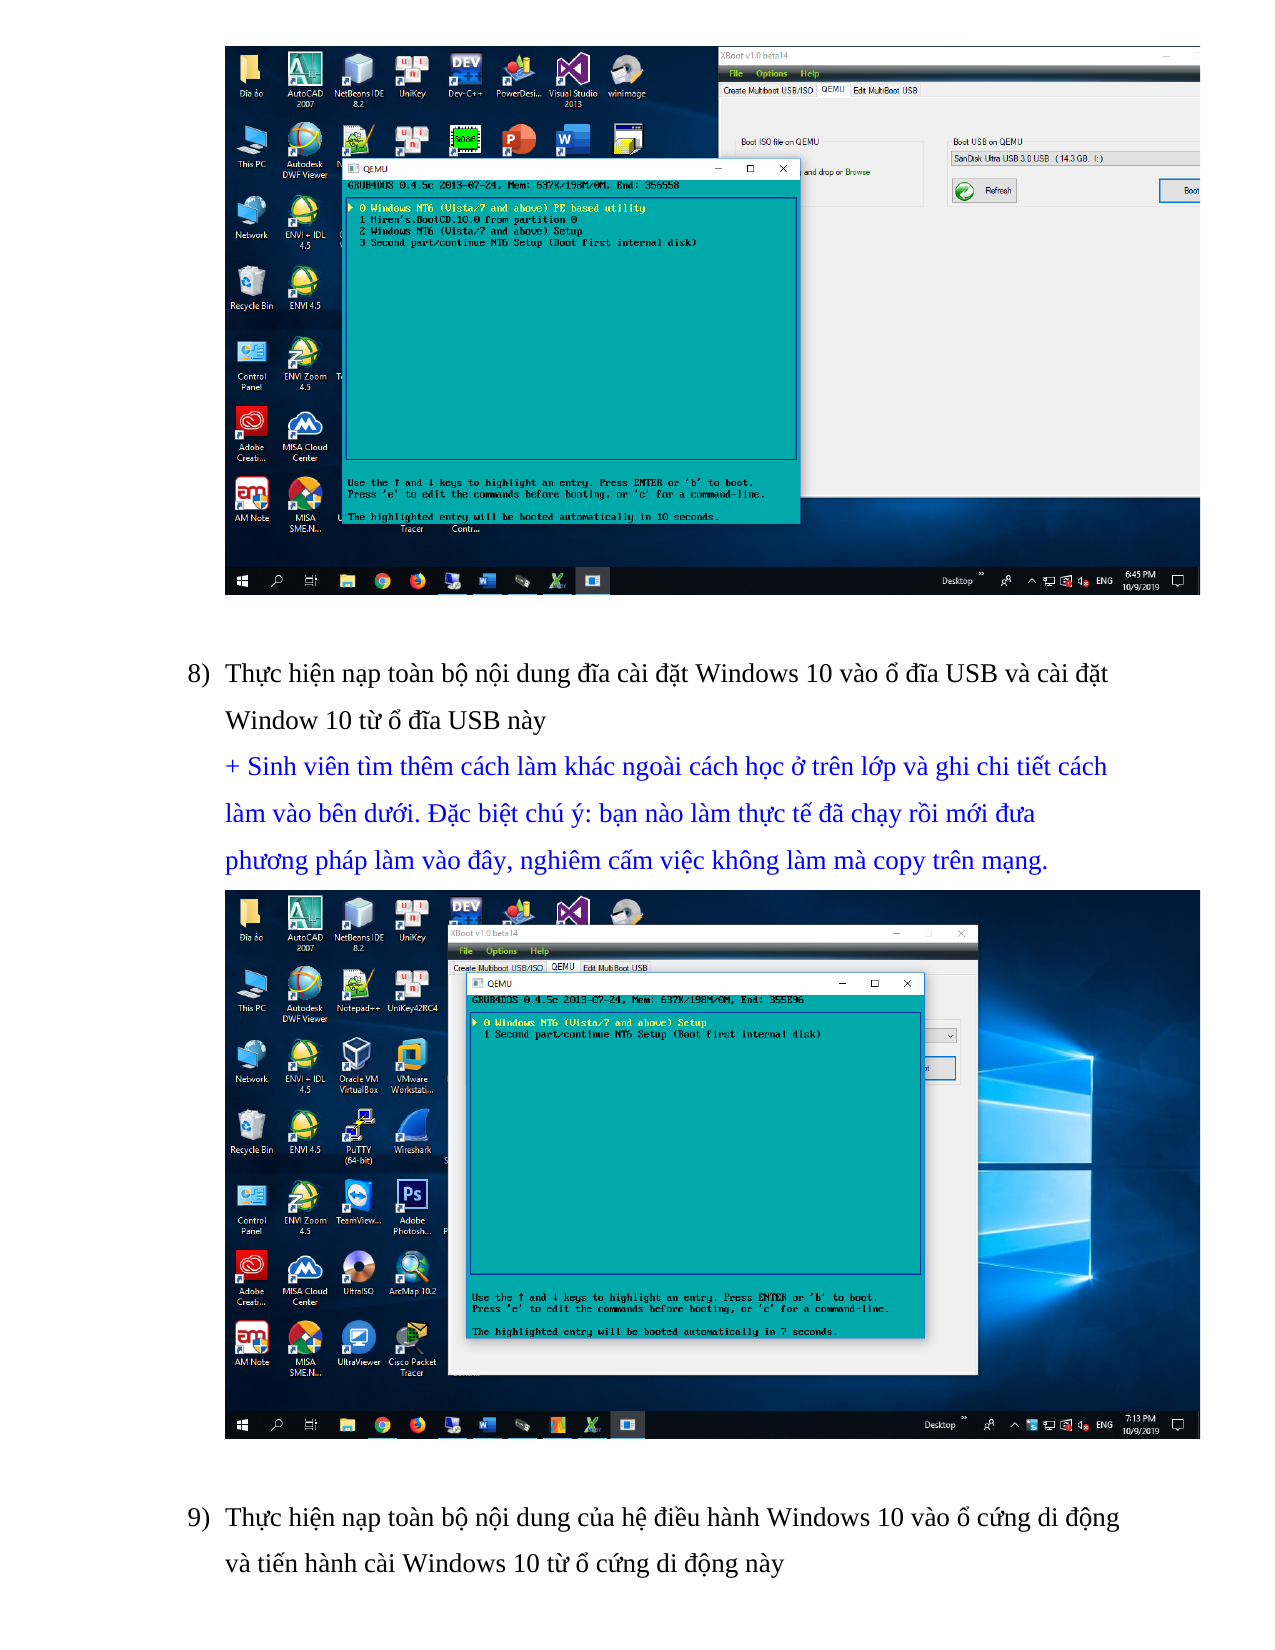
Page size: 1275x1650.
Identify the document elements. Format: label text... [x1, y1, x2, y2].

picture [225, 46, 1200, 595]
picture [225, 890, 1200, 1439]
list Thực hiện nạp toàn bộ nội dung đĩa cài đặt Windows 10 vào ổ đĩa USB và cài đặt Window 10 từ ổ đĩa USB này [187, 657, 1125, 735]
list Thực hiện nạp toàn bộ nội dung của hệ điều hành Windows 10 vào ổ cứng di động và tiến hành cài Windows 10 từ ổ cứng di động này [187, 1501, 1125, 1579]
text + Sinh viên tìm thêm cách làm khác ngoài cách học ở trên lớp và ghi chi tiết cách làm vào bên dưới. Đặc biệt chú ý: bạn nào làm thực tế đã chạy rồi mới đưa phương pháp làm vào đây, nghiêm cấm việc không làm mà copy trên mạng. [225, 751, 1125, 875]
